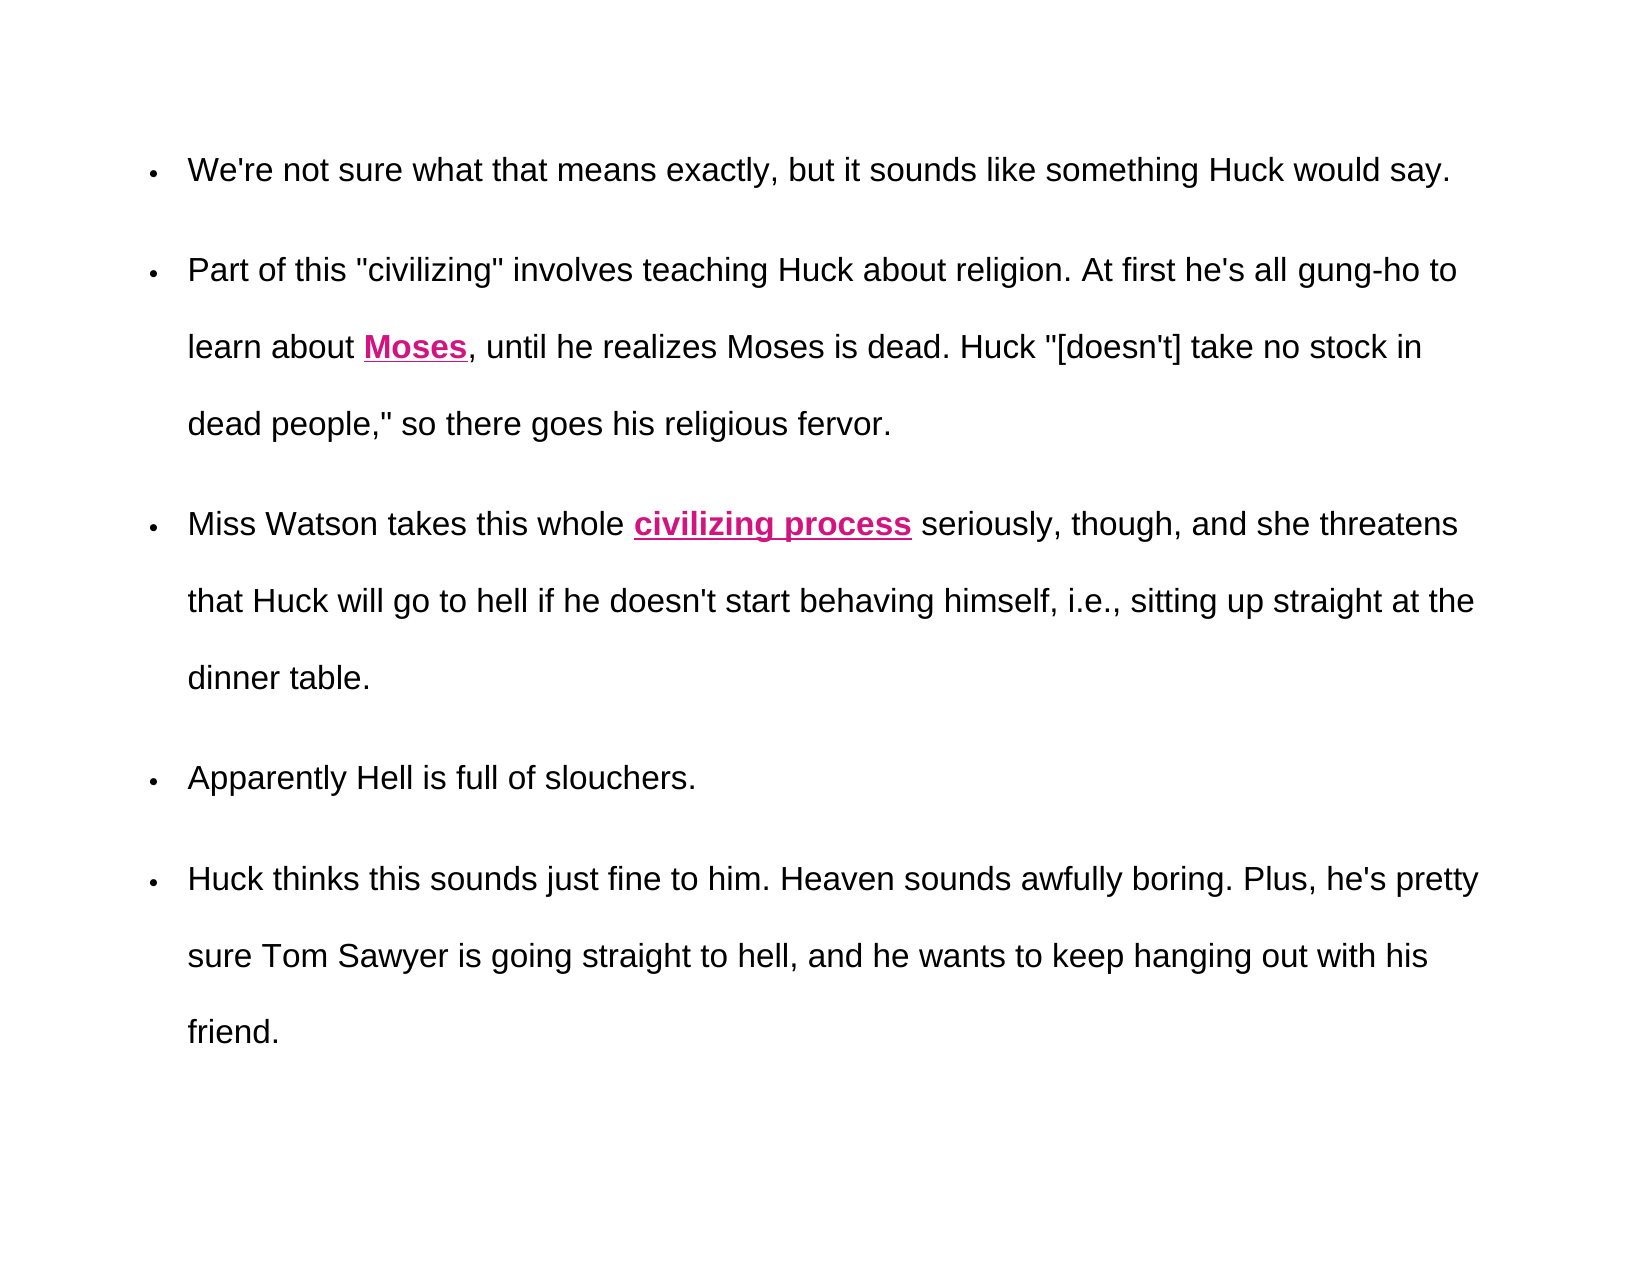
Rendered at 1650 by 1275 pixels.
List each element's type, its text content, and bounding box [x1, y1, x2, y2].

list We're not sure what that means exactly, but it sounds like something Huck would say. [150, 150, 1500, 188]
list Miss Watson takes this whole civilizing process seriously, though, and she threatens that Huck will go to hell if he doesn't start behaving himself, i.e., sitting up straight at the dinner table. [150, 504, 1500, 697]
list Apparently Hell is full of slouchers. [150, 758, 1500, 797]
list Huck thinks this sounds just fine to him. Heaven sounds awfully boring. Plus, he's pretty sure Tom Sawyer is going straight to hell, and he wants to keep hanging out with his friend. [150, 859, 1500, 1051]
list Part of this "civilizing" involves teaching Huck about religion. At first he's all gung-ho to learn about Moses, until he realizes Moses is dead. Huck "[doesn't] take no stock in dead people," so there goes his religious fervor. [150, 250, 1500, 442]
